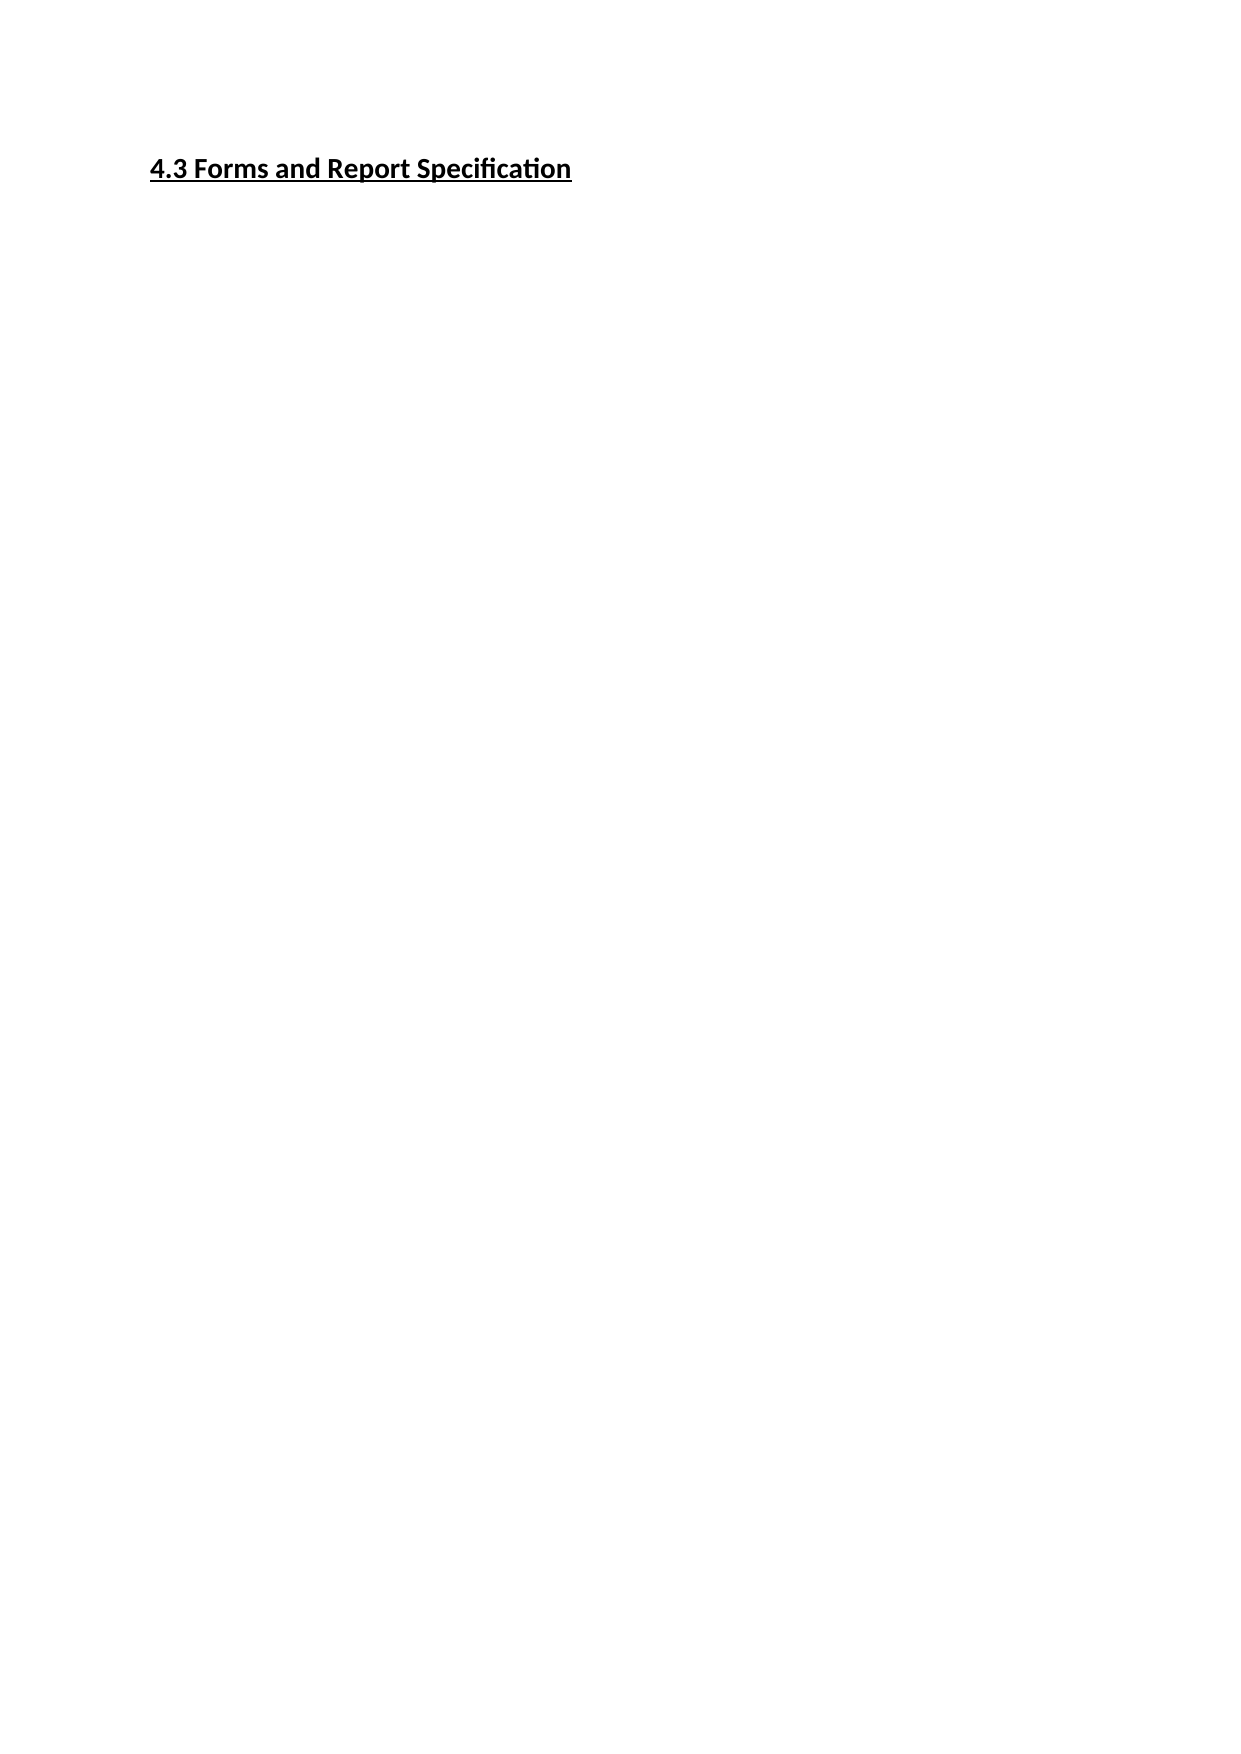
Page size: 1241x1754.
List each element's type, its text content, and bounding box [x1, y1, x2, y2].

text 4.3 Forms and Report Specification [150, 150, 1090, 186]
